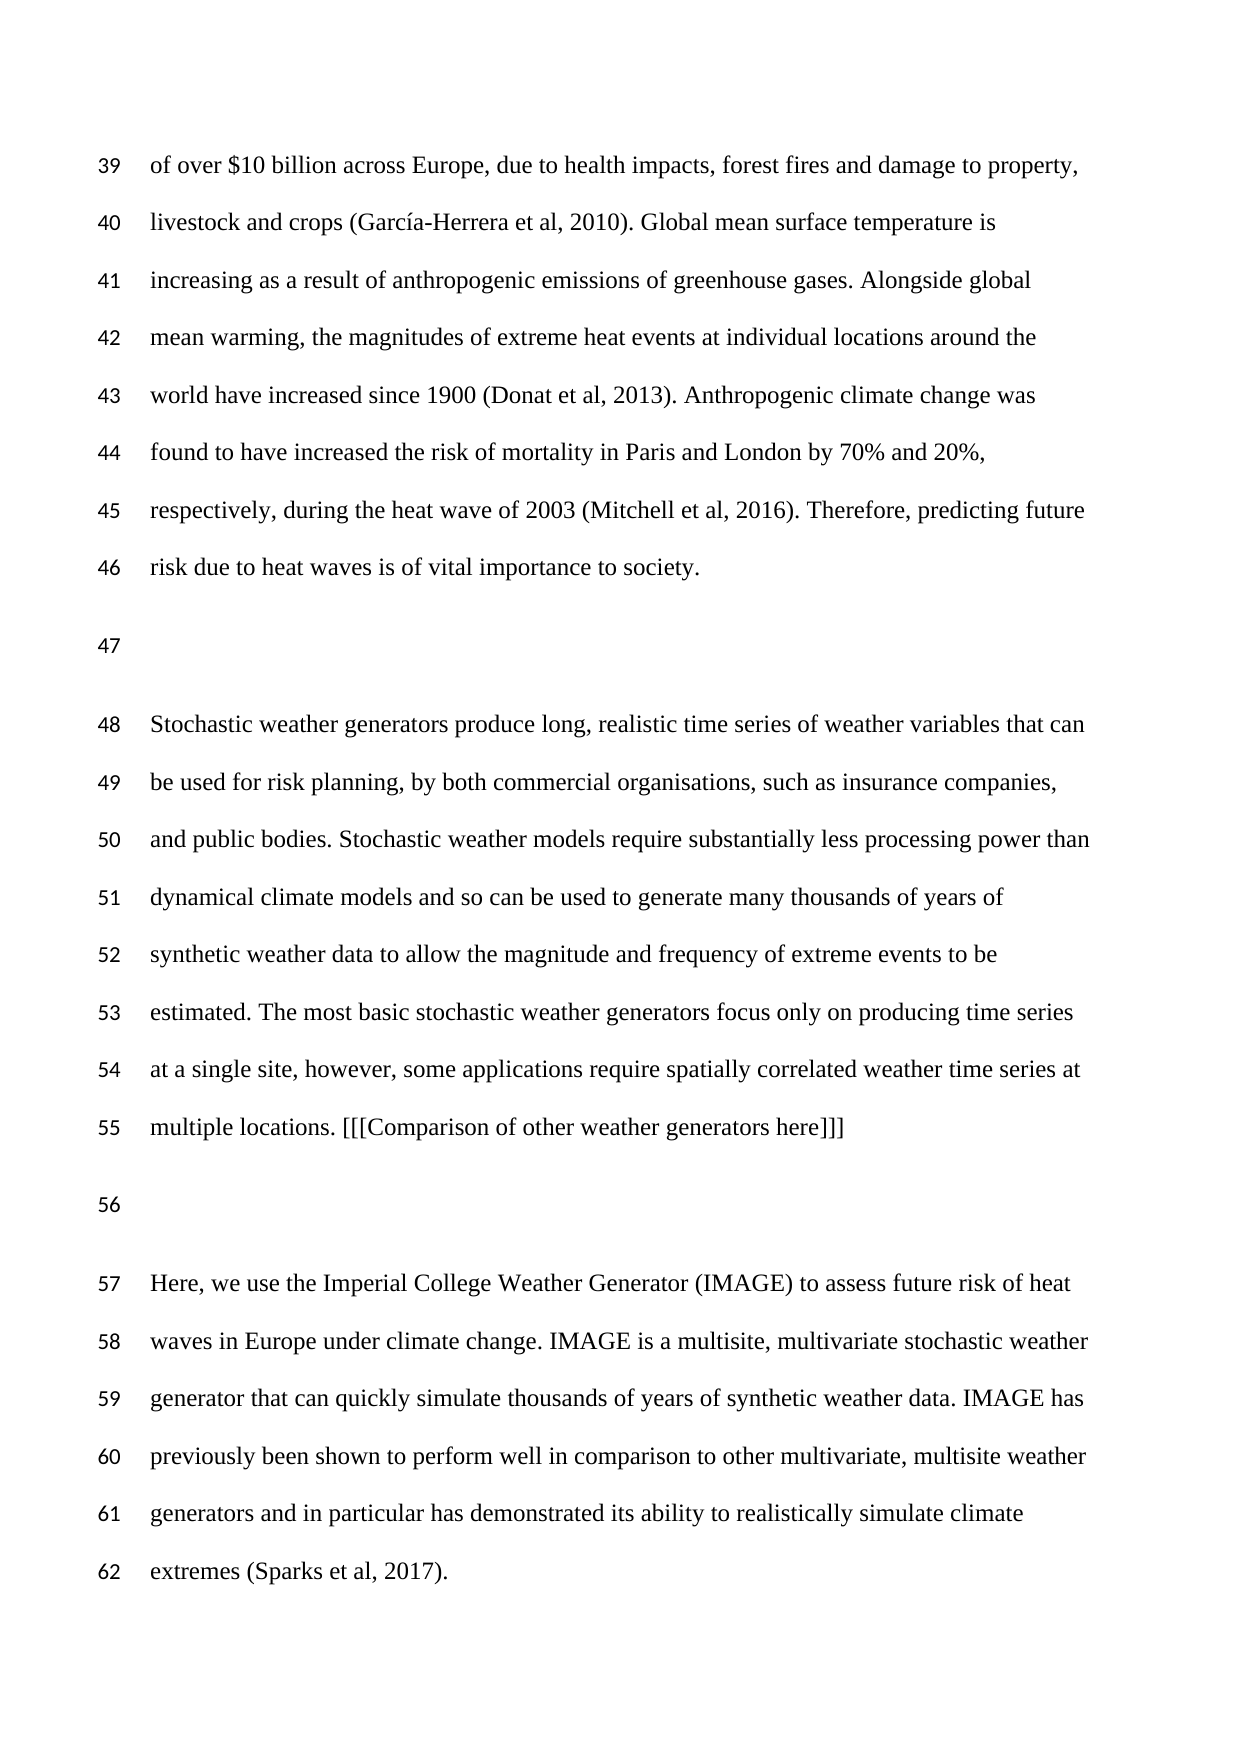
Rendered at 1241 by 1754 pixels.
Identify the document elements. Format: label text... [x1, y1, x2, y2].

text Stochastic weather generators produce long, realistic time series of weather variables that can be used for risk planning, by both commercial organisations, such as insurance companies, and public bodies. Stochastic weather models require substantially less processing power than dynamical climate models and so can be used to generate many thousands of years of synthetic weather data to allow the magnitude and frequency of extreme events to be estimated. The most basic stochastic weather generators focus only on producing time series at a single site, however, some applications require spatially correlated weather time series at multiple locations. [[[Comparison of other weather generators here]]] [150, 709, 1090, 1140]
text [150, 150, 1090, 581]
text Here, we use the Imperial College Weather Generator (IMAGE) to assess future risk of heat waves in Europe under climate change. IMAGE is a multisite, multivariate stochastic weather generator that can quickly simulate thousands of years of synthetic weather data. IMAGE has previously been shown to perform well in comparison to other multivariate, multisite weather generators and in particular has demonstrated its ability to realistically simulate climate extremes (Sparks et al, 2017). [150, 1268, 1090, 1584]
